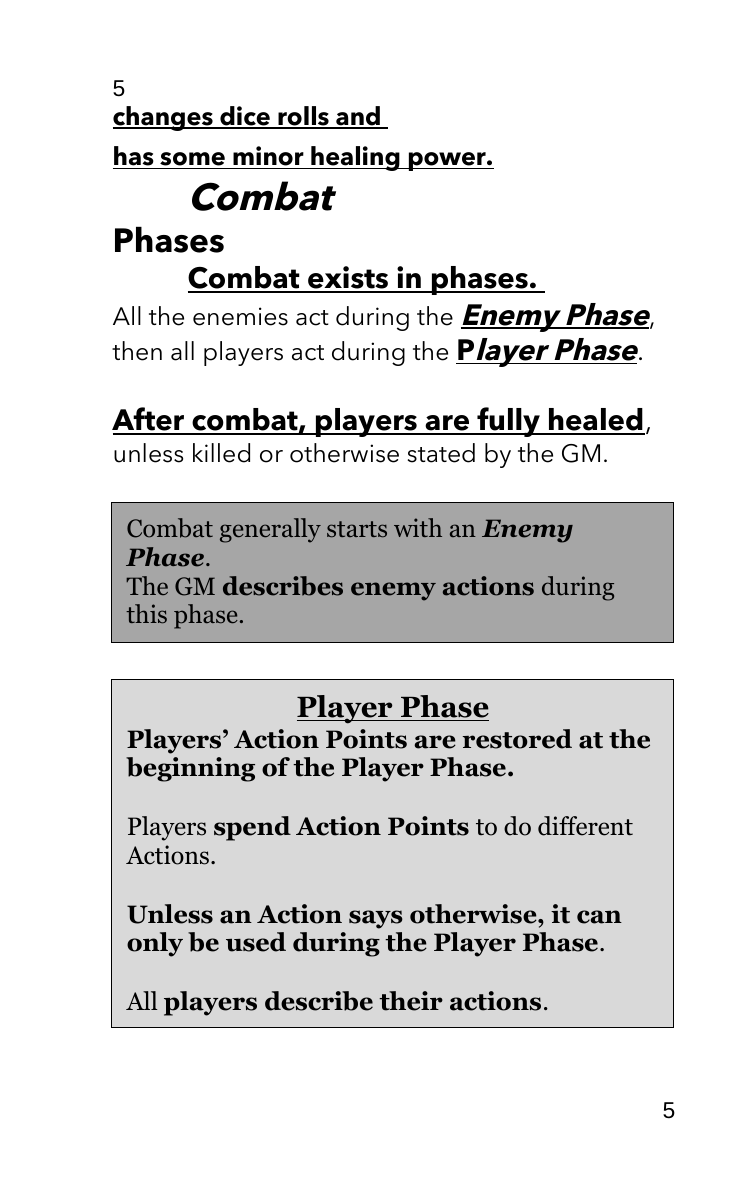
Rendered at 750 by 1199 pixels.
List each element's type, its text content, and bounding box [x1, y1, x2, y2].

text After combat, players are fully healed, unless killed or otherwise stated by the GM. [112, 403, 675, 468]
text All the enemies act during the Enemy Phase, then all players act during the Player Phase. [112, 297, 675, 368]
text Combat exists in phases. [112, 261, 675, 296]
text Phases [112, 220, 675, 261]
text Combat [112, 174, 675, 220]
